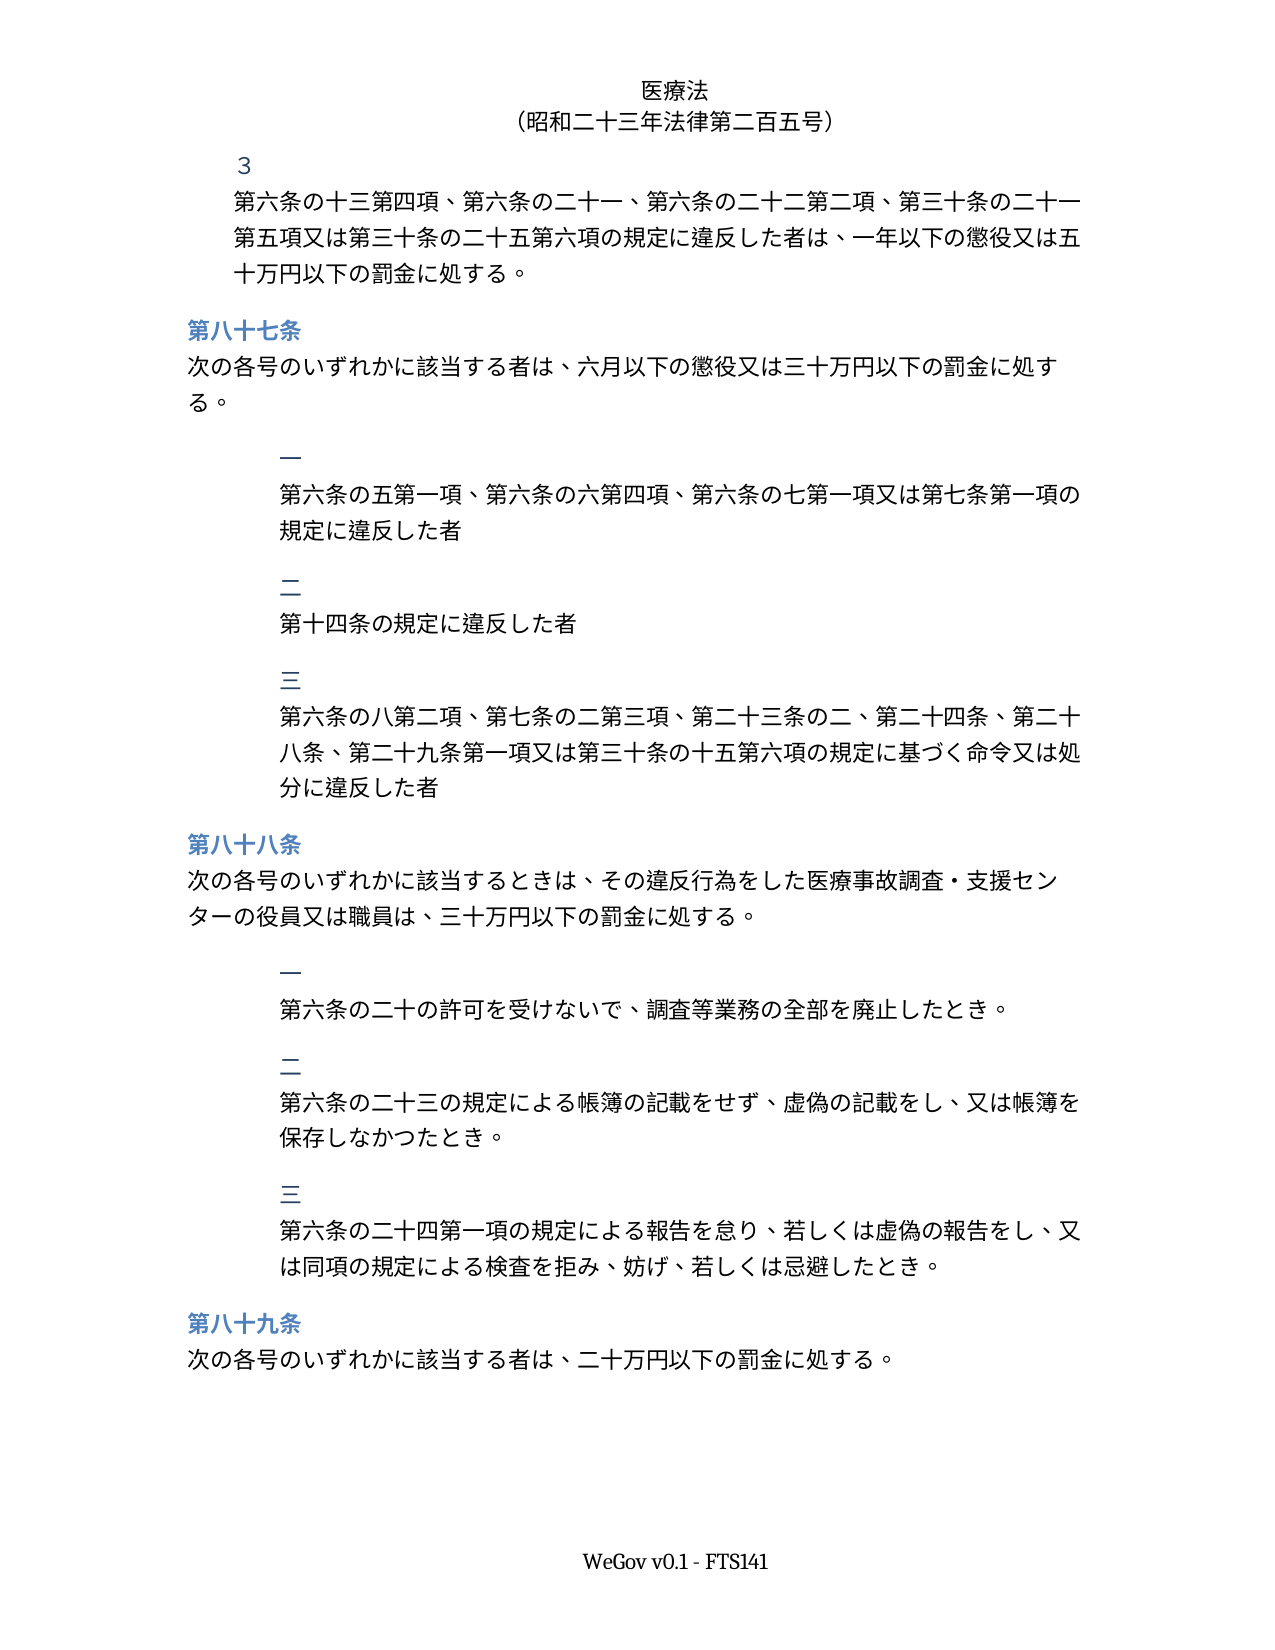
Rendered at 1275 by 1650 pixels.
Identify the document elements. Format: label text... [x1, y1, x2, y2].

subtitle 第八十九条 [187, 1308, 1087, 1339]
subtitle 第八十七条 [187, 314, 1087, 346]
text 第六条の二十四第一項の規定による報告を怠り、若しくは虚偽の報告をし、又は同項の規定による検査を拒み、妨げ、若しくは忌避したとき。 [279, 1215, 1087, 1282]
text 次の各号のいずれかに該当する者は、二十万円以下の罰金に処する。 [187, 1344, 1087, 1375]
subtitle 二 [279, 572, 1087, 603]
subtitle 三 [279, 664, 1087, 696]
subtitle 一 [279, 958, 1087, 989]
text 第六条の五第一項、第六条の六第四項、第六条の七第一項又は第七条第一項の規定に違反した者 [279, 479, 1087, 546]
subtitle 第八十八条 [187, 829, 1087, 860]
subtitle ３ [233, 150, 1087, 181]
subtitle 二 [279, 1051, 1087, 1082]
text 第六条の二十三の規定による帳簿の記載をせず、虚偽の記載をし、又は帳簿を保存しなかつたとき。 [279, 1086, 1087, 1154]
text 第六条の十三第四項、第六条の二十一、第六条の二十二第二項、第三十条の二十一第五項又は第三十条の二十五第六項の規定に違反した者は、一年以下の懲役又は五十万円以下の罰金に処する。 [233, 186, 1087, 289]
text 次の各号のいずれかに該当する者は、六月以下の懲役又は三十万円以下の罰金に処する。 [187, 351, 1087, 418]
subtitle 三 [279, 1179, 1087, 1210]
text 第六条の二十の許可を受けないで、調査等業務の全部を廃止したとき。 [279, 994, 1087, 1025]
text 第六条の八第二項、第七条の二第三項、第二十三条の二、第二十四条、第二十八条、第二十九条第一項又は第三十条の十五第六項の規定に基づく命令又は処分に違反した者 [279, 701, 1087, 804]
text 次の各号のいずれかに該当するときは、その違反行為をした医療事故調査・支援センターの役員又は職員は、三十万円以下の罰金に処する。 [187, 865, 1087, 932]
subtitle 一 [279, 443, 1087, 474]
text 第十四条の規定に違反した者 [279, 608, 1087, 639]
